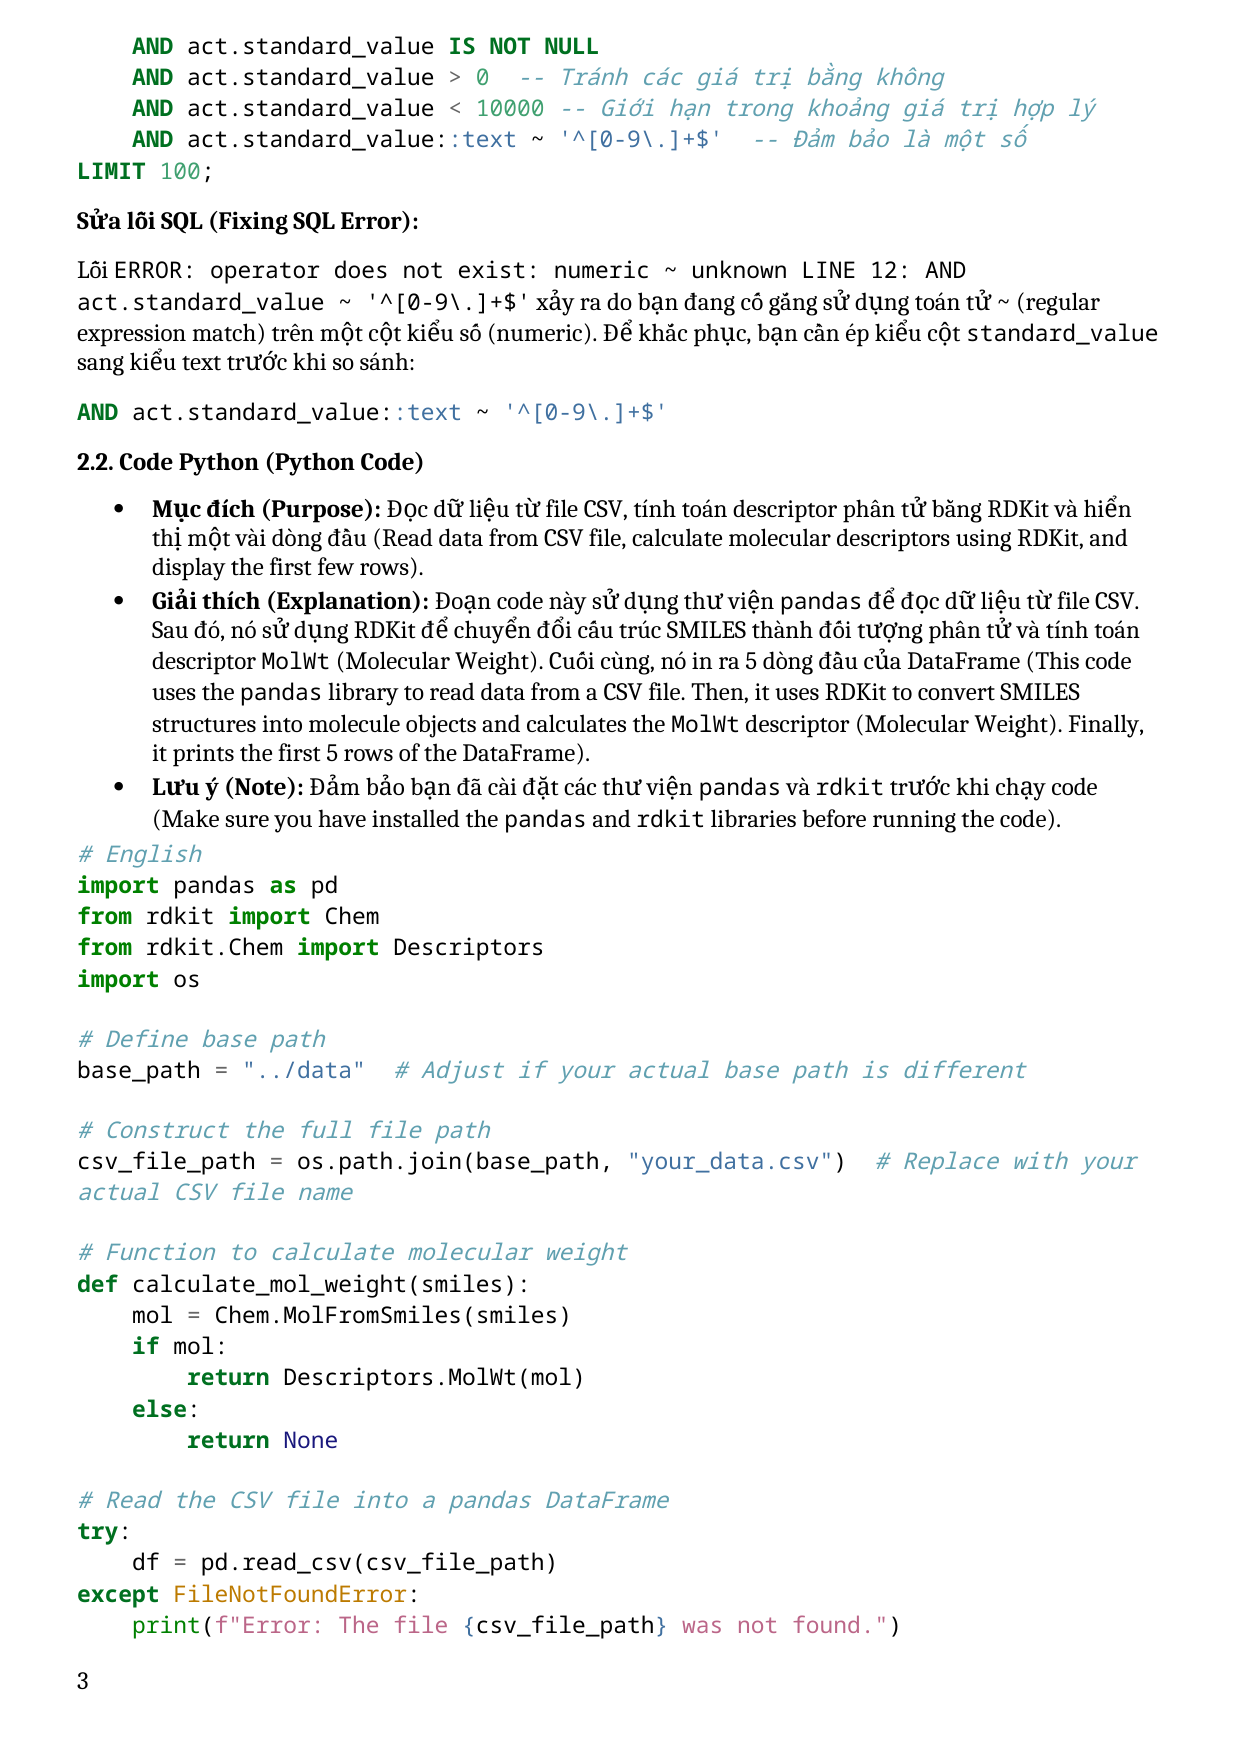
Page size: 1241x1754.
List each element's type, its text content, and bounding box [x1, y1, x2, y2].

list Mục đích (Purpose): Đọc dữ liệu từ file CSV, tính toán descriptor phân tử bằng RDKit và hiển thị một vài dòng đầu (Read data from CSV file, calculate molecular descriptors using RDKit, and display the first few rows). [114, 495, 1163, 581]
text Sửa lỗi SQL (Fixing SQL Error): [77, 207, 1163, 235]
text 2.2. Code Python (Python Code) [77, 447, 1163, 476]
list Giải thích (Explanation): Đoạn code này sử dụng thư viện pandas để đọc dữ liệu từ file CSV. Sau đó, nó sử dụng RDKit để chuyển đổi cấu trúc SMILES thành đối tượng phân tử và tính toán descriptor MolWt (Molecular Weight). Cuối cùng, nó in ra 5 dòng đầu của DataFrame (This code uses the pandas library to read data from a CSV file. Then, it uses RDKit to convert SMILES structures into molecule objects and calculates the MolWt descriptor (Molecular Weight). Finally, it prints the first 5 rows of the DataFrame). [114, 585, 1163, 767]
text AND act.standard_value::text ~ '^[0-9\.]+$' [77, 395, 1163, 427]
text Lỗi ERROR: operator does not exist: numeric ~ unknown LINE 12: AND act.standard_value ~ '^[0-9\.]+$' xảy ra do bạn đang cố gắng sử dụng toán tử ~ (regular expression match) trên một cột kiểu số (numeric). Để khắc phục, bạn cần ép kiểu cột standard_value sang kiểu text trước khi so sánh: [77, 254, 1163, 377]
list Lưu ý (Note): Đảm bảo bạn đã cài đặt các thư viện pandas và rdkit trước khi chạy code (Make sure you have installed the pandas and rdkit libraries before running the code). [114, 771, 1163, 834]
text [77, 29, 1163, 186]
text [77, 837, 1163, 1640]
